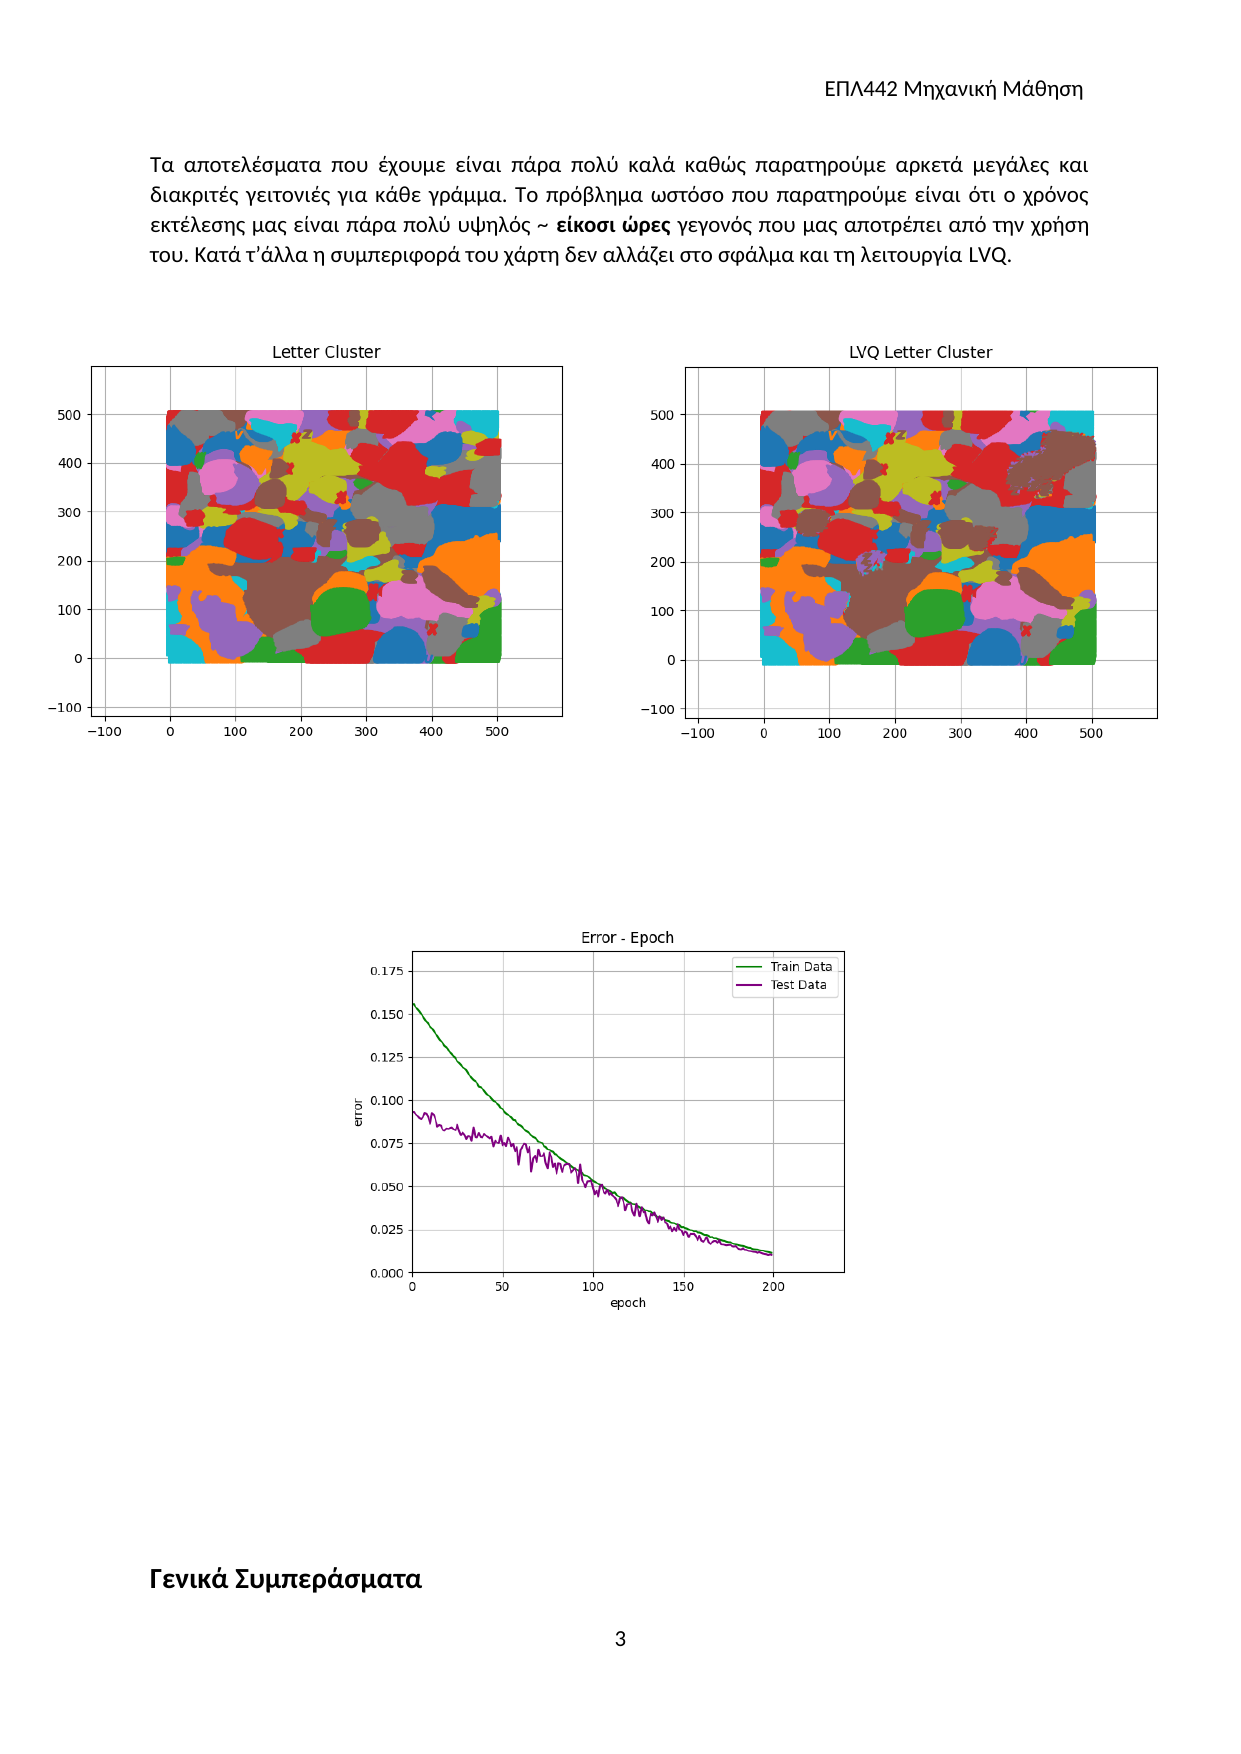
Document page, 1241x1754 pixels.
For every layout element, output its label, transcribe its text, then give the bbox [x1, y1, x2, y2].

text Γενικά Συμπεράσματα [150, 1561, 1090, 1596]
picture [342, 900, 899, 1318]
text Τα αποτελέσματα που έχουμε είναι πάρα πολύ καλά καθώς παρατηρούμε αρκετά μεγάλες και διακριτές γειτονιές για κάθε γράμμα. Το πρόβλημα ωστόσο που παρατηρούμε είναι ότι ο χρόνος εκτέλεσης μας είναι πάρα πολύ υψηλός ~ είκοσι ώρες γεγονός που μας αποτρέπει από την χρήση του. Κατά τ’άλλα η συμπεριφορά του χάρτη δεν αλλάζει στο σφάλμα και τη λειτουργία LVQ. [150, 150, 1090, 269]
picture [15, 311, 1217, 768]
